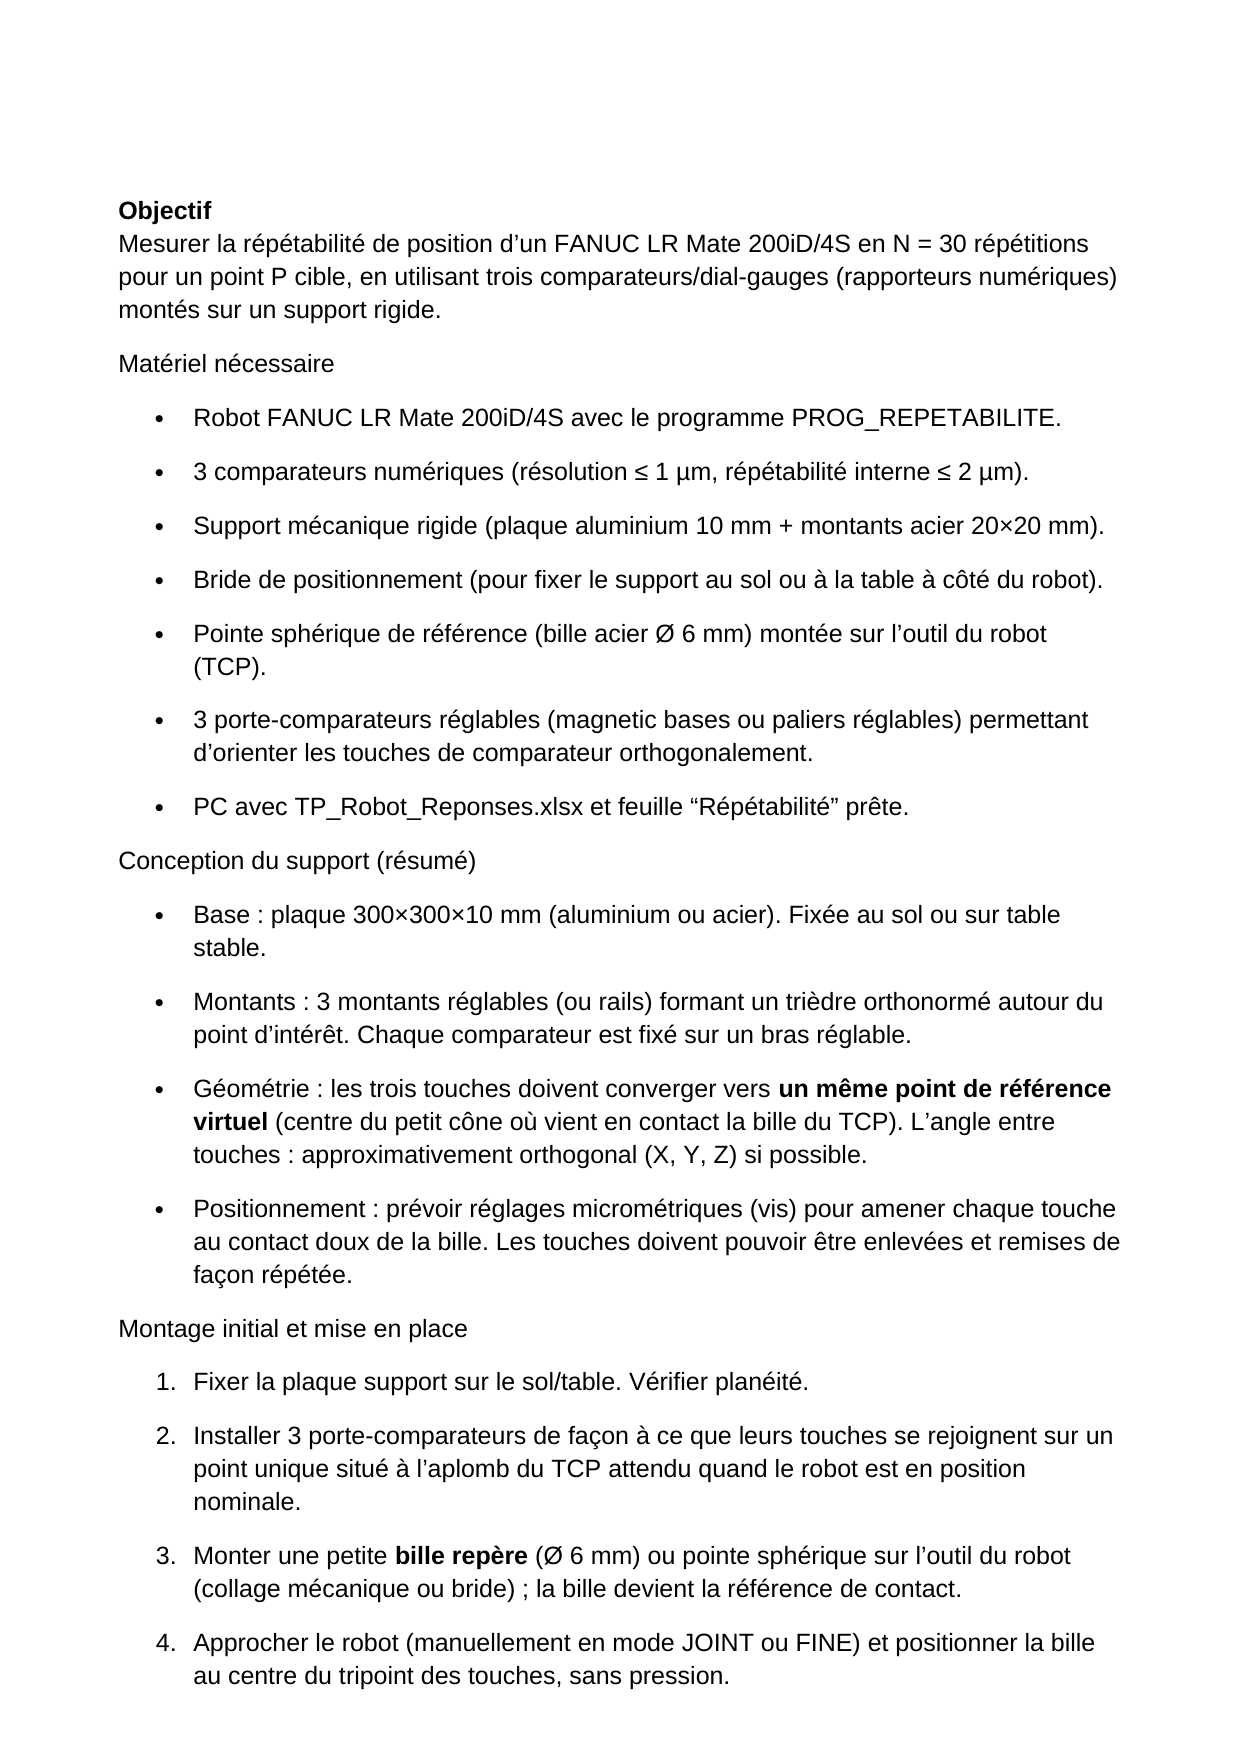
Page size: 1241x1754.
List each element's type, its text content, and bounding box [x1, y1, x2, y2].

list Robot FANUC LR Mate 200iD/4S avec le programme PROG_REPETABILITE. [156, 403, 1122, 432]
text Conception du support (résumé) [118, 846, 1122, 875]
list Bride de positionnement (pour fixer le support au sol ou à la table à côté du robot). [156, 565, 1122, 593]
list PC avec TP_Robot_Reponses.xlsx et feuille “Répétabilité” prête. [156, 792, 1122, 821]
list Installer 3 porte-comparateurs de façon à ce que leurs touches se rejoignent sur un point unique situé à l’aplomb du TCP attendu quand le robot est en position nominale. [156, 1421, 1122, 1516]
list Positionnement : prévoir réglages micrométriques (vis) pour amener chaque touche au contact doux de la bille. Les touches doivent pouvoir être enlevées et remises de façon répétée. [156, 1194, 1122, 1288]
list 3 porte-comparateurs réglables (magnetic bases ou paliers réglables) permettant d’orienter les touches de comparateur orthogonalement. [156, 705, 1122, 767]
text Matériel nécessaire [118, 349, 1122, 378]
list Fixer la plaque support sur le sol/table. Vérifier planéité. [156, 1367, 1122, 1396]
list Support mécanique rigide (plaque aluminium 10 mm + montants acier 20×20 mm). [156, 511, 1122, 539]
list Montants : 3 montants réglables (ou rails) formant un trièdre orthonormé autour du point d’intérêt. Chaque comparateur est fixé sur un bras réglable. [156, 987, 1122, 1049]
text Montage initial et mise en place [118, 1313, 1122, 1342]
list Géométrie : les trois touches doivent converger vers un même point de référence virtuel (centre du petit cône où vient en contact la bille du TCP). L’angle entre touches : approximativement orthogonal (X, Y, Z) si possible. [156, 1074, 1122, 1168]
list Monter une petite bille repère (Ø 6 mm) ou pointe sphérique sur l’outil du robot (collage mécanique ou bride) ; la bille devient la référence de contact. [156, 1541, 1122, 1603]
list Pointe sphérique de référence (bille acier Ø 6 mm) montée sur l’outil du robot (TCP). [156, 618, 1122, 680]
list Base : plaque 300×300×10 mm (aluminium ou acier). Fixée au sol ou sur table stable. [156, 900, 1122, 962]
list 3 comparateurs numériques (résolution ≤ 1 µm, répétabilité interne ≤ 2 µm). [156, 457, 1122, 486]
list Approcher le robot (manuellement en mode JOINT ou FINE) et positionner la bille au centre du tripoint des touches, sans pression. [156, 1628, 1122, 1690]
text Objectif Mesurer la répétabilité de position d’un FANUC LR Mate 200iD/4S en N = 30 répétitions pour un point P cible, en utilisant trois comparateurs/dial-gauges (rapporteurs numériques) montés sur un support rigide. [118, 196, 1122, 324]
